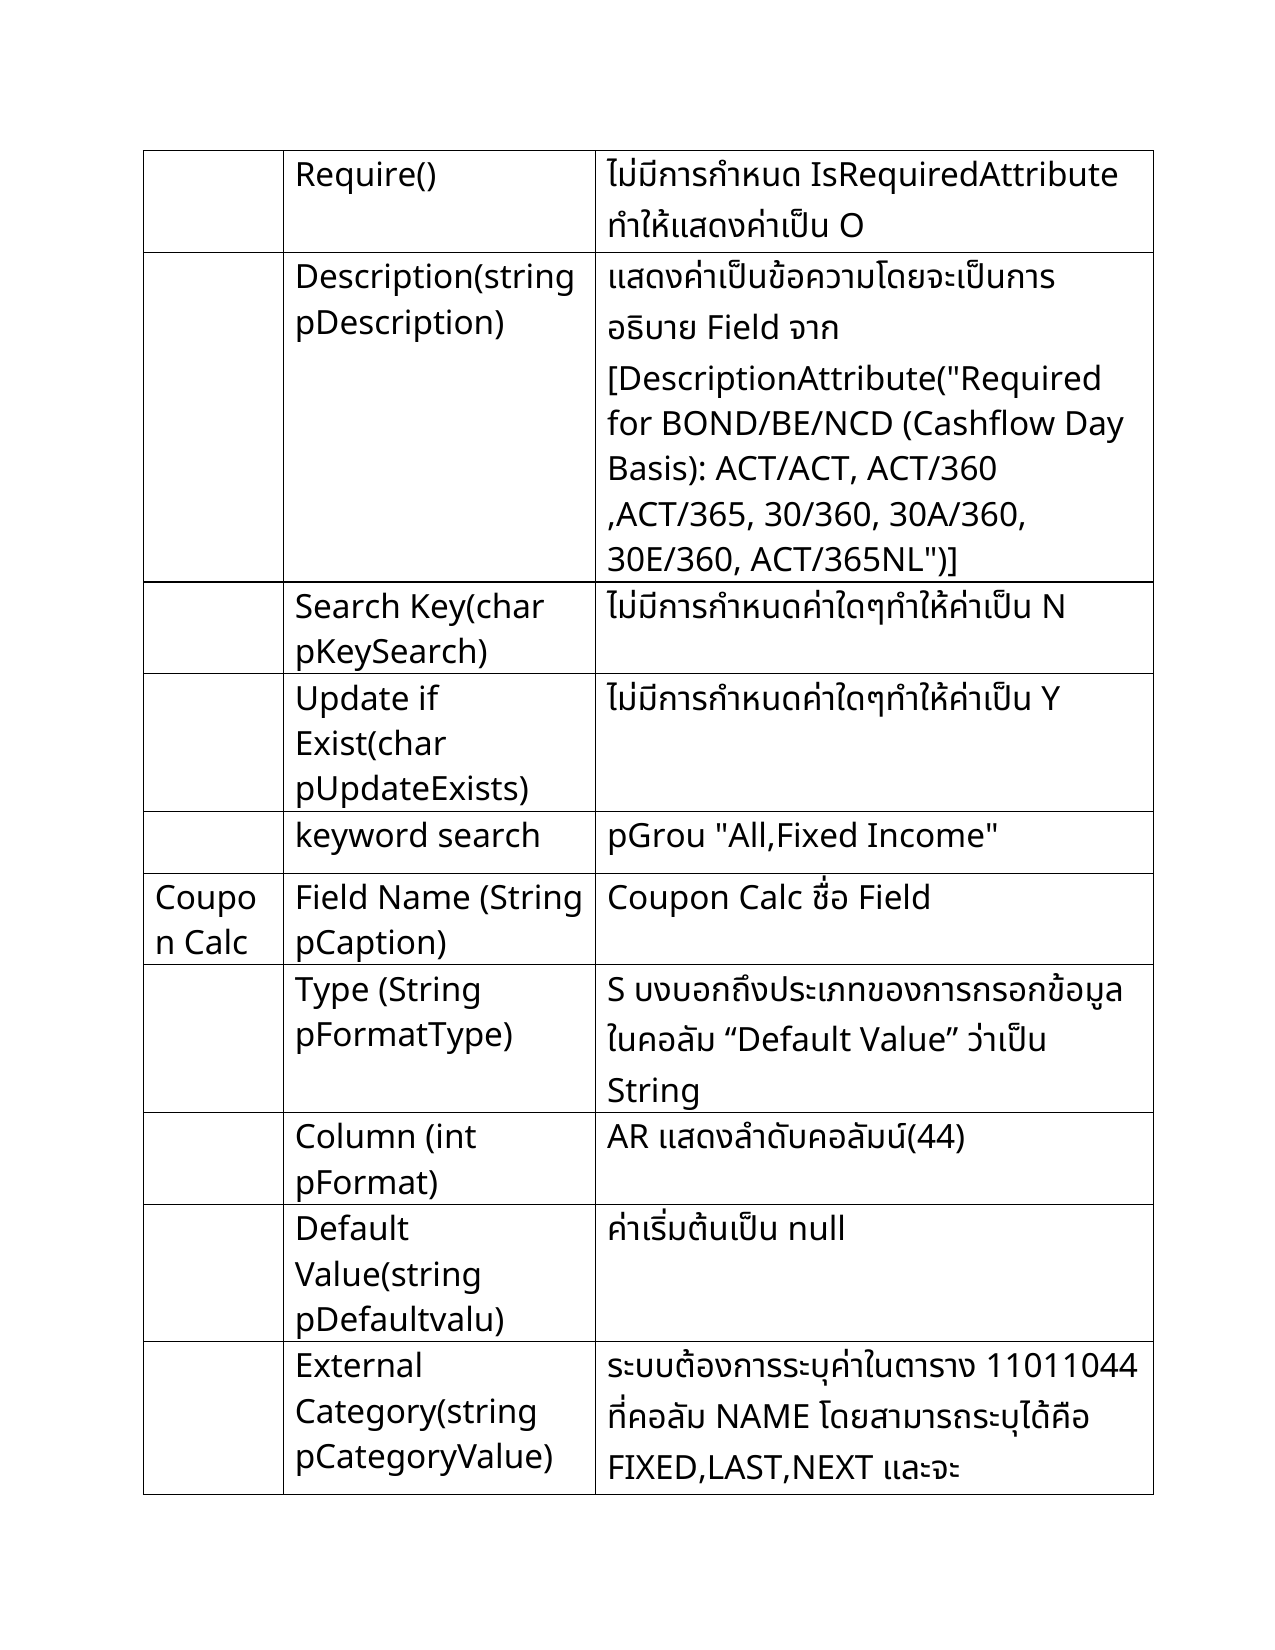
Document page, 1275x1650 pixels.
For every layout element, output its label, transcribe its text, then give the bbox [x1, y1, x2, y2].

table_cell แสดงค่าเป็นข้อความโดยจะเป็นการอธิบาย Field จาก [DescriptionAttribute("Required for BOND/BE/NCD (Cashflow Day Basis): ACT/ACT, ACT/360 ,ACT/365, 30/360, 30A/360, 30E/360, ACT/365NL")] [596, 253, 1153, 581]
table_cell Type (String pFormatType) [284, 965, 595, 1112]
table_cell Description(string pDescription) [284, 253, 595, 581]
table_cell S บงบอกถึงประเภทของการกรอกข้อมูลในคอลัม “Default Value” ว่าเป็น String [596, 965, 1153, 1112]
table_cell ค่าเริ่มต้นเป็น null [596, 1205, 1153, 1341]
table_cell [284, 1342, 595, 1494]
table_cell [144, 583, 283, 673]
table_cell Update if Exist(char pUpdateExists) [284, 674, 595, 811]
table_cell [144, 1205, 283, 1341]
table_cell Require() [284, 151, 595, 252]
table_cell ไม่มีการกำหนดค่าใดๆทำให้ค่าเป็น Y [596, 674, 1153, 811]
table_cell keyword search [284, 812, 595, 872]
table_cell [144, 1342, 283, 1494]
table_cell [144, 253, 283, 581]
table_cell Field Name (String pCaption) [284, 874, 595, 964]
table_cell Search Key(char pKeySearch) [284, 583, 595, 673]
table_cell [144, 1113, 283, 1204]
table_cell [596, 1342, 1153, 1494]
table_cell [144, 812, 283, 872]
table_cell AR แสดงลำดับคอลัมน์(44) [596, 1113, 1153, 1204]
table_cell Column (int pFormat) [284, 1113, 595, 1204]
table_cell [144, 965, 283, 1112]
table_cell [144, 151, 283, 252]
table_cell pGrou "All,Fixed Income" [596, 812, 1153, 872]
table_cell Default Value(string pDefaultvalu) [284, 1205, 595, 1341]
table_cell ไม่มีการกำหนด IsRequiredAttribute ทำให้แสดงค่าเป็น O [596, 151, 1153, 252]
table_cell Coupon Calc ชื่อ Field [596, 874, 1153, 964]
table_cell ไม่มีการกำหนดค่าใดๆทำให้ค่าเป็น N [596, 583, 1153, 673]
table_cell [144, 674, 283, 811]
table_cell Coupon Calc [144, 874, 283, 964]
